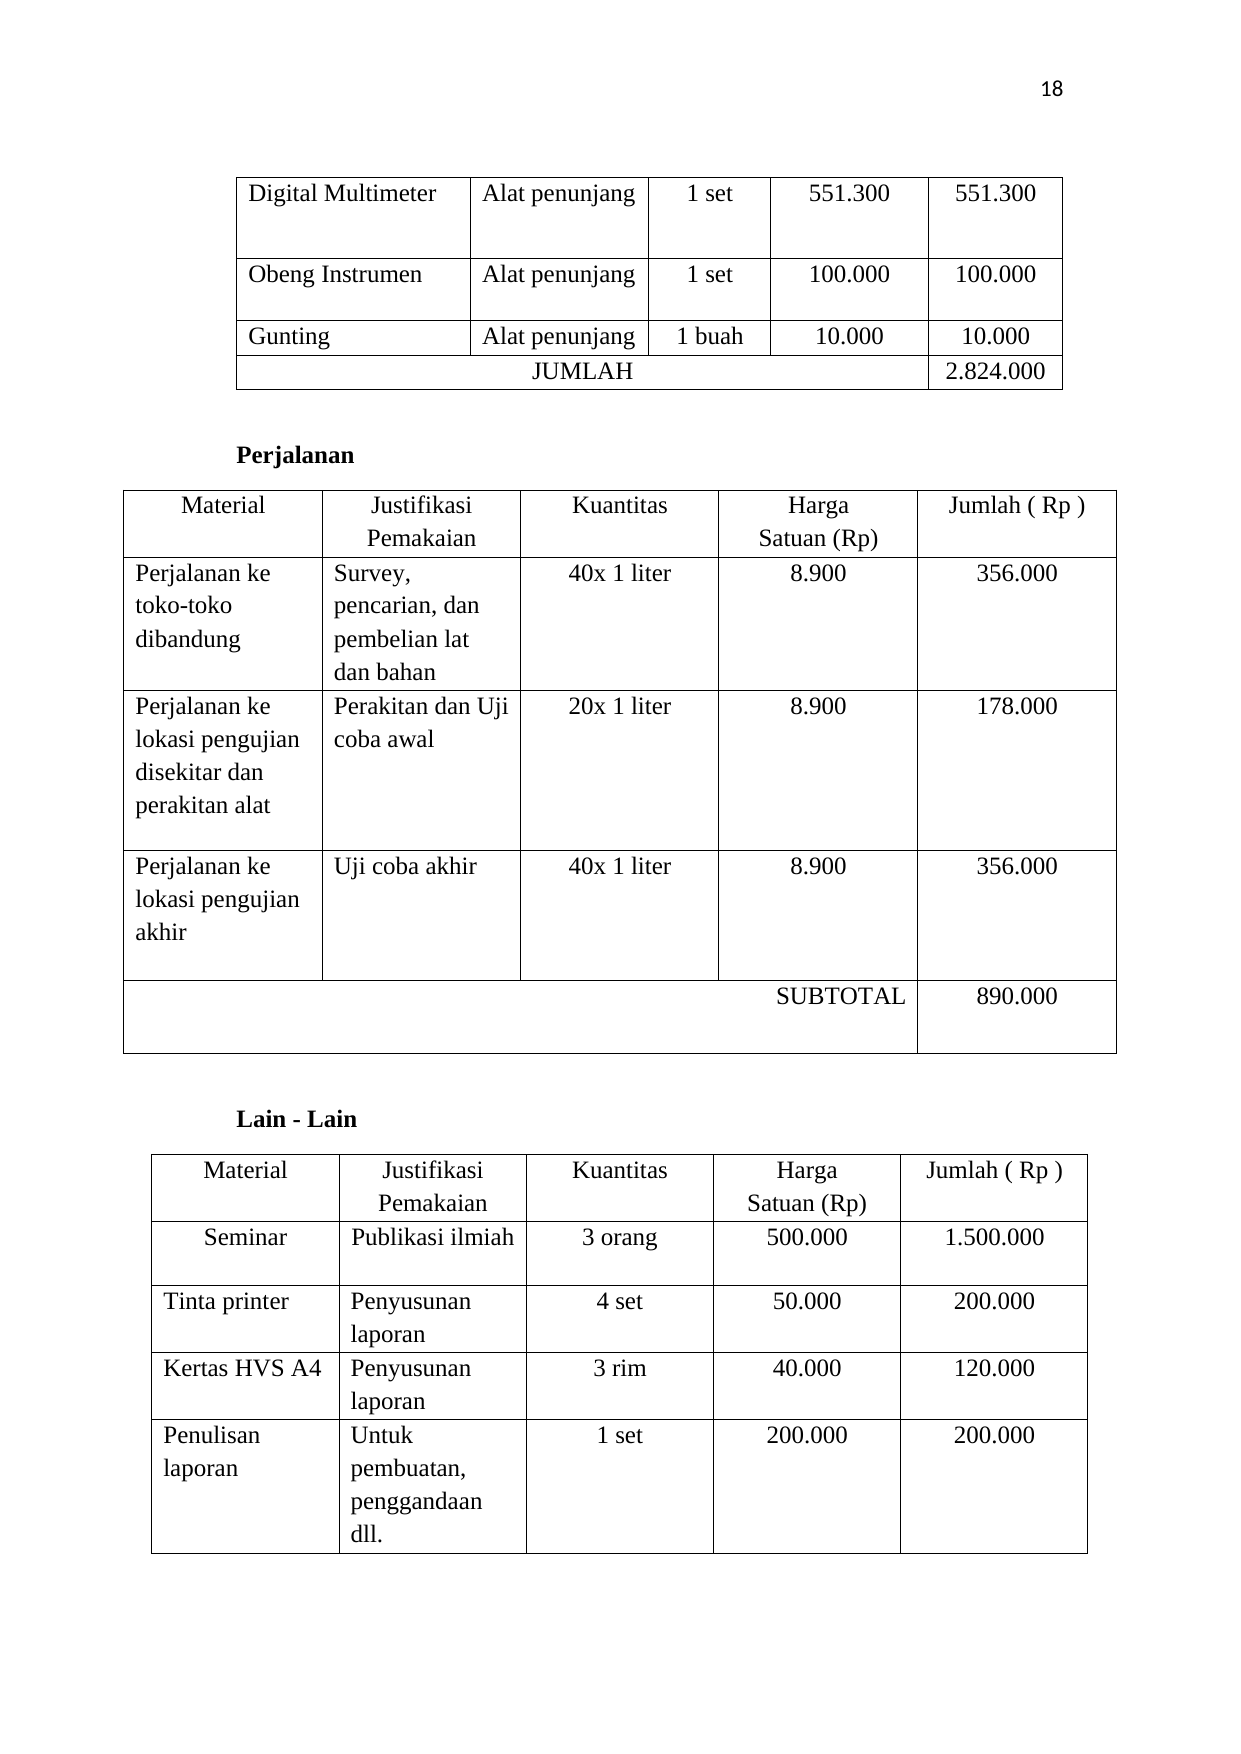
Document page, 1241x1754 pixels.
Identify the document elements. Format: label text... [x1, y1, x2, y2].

table_header Justifikasi Pemakaian [340, 1155, 526, 1221]
table_cell Penyusunan laporan [340, 1286, 526, 1352]
text Perjalanan [236, 440, 1063, 468]
table_cell 8.900 [719, 558, 917, 690]
table_cell 50.000 [714, 1286, 900, 1352]
table_cell Publikasi ilmiah [340, 1222, 526, 1285]
table_cell Alat penunjang [471, 178, 648, 258]
table_cell 500.000 [714, 1222, 900, 1285]
table_cell Alat penunjang [471, 259, 648, 320]
table_cell 1 set [649, 259, 770, 320]
table_cell JUMLAH [237, 356, 928, 389]
table_cell Perakitan dan Uji coba awal [323, 691, 520, 850]
table_cell Gunting [237, 321, 470, 355]
table_cell 120.000 [901, 1353, 1087, 1419]
table_cell Penyusunan laporan [340, 1353, 526, 1419]
table_cell 10.000 [771, 321, 928, 355]
table_cell 356.000 [918, 558, 1116, 690]
table_cell 890.000 [918, 981, 1116, 1053]
table_cell Tinta printer [152, 1286, 339, 1352]
table_cell 551.300 [771, 178, 928, 258]
table_header Justifikasi Pemakaian [323, 491, 520, 557]
table_cell 40x 1 liter [521, 851, 718, 980]
table_cell 551.300 [929, 178, 1062, 258]
table_cell 8.900 [719, 851, 917, 980]
table_cell 356.000 [918, 851, 1116, 980]
table_header Harga Satuan (Rp) [719, 491, 917, 557]
table_cell Kertas HVS A4 [152, 1353, 339, 1419]
table_cell Perjalanan ke lokasi pengujian akhir [124, 851, 322, 980]
table_header Material [152, 1155, 339, 1221]
table_cell 40.000 [714, 1353, 900, 1419]
table_cell Digital Multimeter [237, 178, 470, 258]
table_cell SUBTOTAL [124, 981, 917, 1053]
table_cell 2.824.000 [929, 356, 1062, 389]
table_header Jumlah ( Rp ) [918, 491, 1116, 557]
table_cell Perjalanan ke toko-toko dibandung [124, 558, 322, 690]
table_cell 3 orang [527, 1222, 713, 1285]
table_header Harga Satuan (Rp) [714, 1155, 900, 1221]
table_cell Penulisan laporan [152, 1420, 339, 1552]
table_cell 200.000 [901, 1420, 1087, 1552]
table_header Kuantitas [527, 1155, 713, 1221]
table_cell 20x 1 liter [521, 691, 718, 850]
table_cell 100.000 [771, 259, 928, 320]
table_cell Uji coba akhir [323, 851, 520, 980]
table_cell 100.000 [929, 259, 1062, 320]
table_cell Perjalanan ke lokasi pengujian disekitar dan perakitan alat [124, 691, 322, 850]
table_cell Alat penunjang [471, 321, 648, 355]
table_cell 1 buah [649, 321, 770, 355]
table_cell 200.000 [714, 1420, 900, 1552]
table_header Kuantitas [521, 491, 718, 557]
table_cell Untuk pembuatan, penggandaan dll. [340, 1420, 526, 1552]
table_header Jumlah ( Rp ) [901, 1155, 1087, 1221]
table_cell Obeng Instrumen [237, 259, 470, 320]
text Lain - Lain [236, 1104, 1063, 1133]
table_cell 1 set [527, 1420, 713, 1552]
table_cell 1.500.000 [901, 1222, 1087, 1285]
table_cell 1 set [649, 178, 770, 258]
table_cell 3 rim [527, 1353, 713, 1419]
table_cell Survey, pencarian, dan pembelian lat dan bahan [323, 558, 520, 690]
table_cell 8.900 [719, 691, 917, 850]
table_cell 200.000 [901, 1286, 1087, 1352]
table_cell 178.000 [918, 691, 1116, 850]
table_cell 40x 1 liter [521, 558, 718, 690]
table_header Material [124, 491, 322, 557]
table_cell 10.000 [929, 321, 1062, 355]
table_cell Seminar [152, 1222, 339, 1285]
table_cell 4 set [527, 1286, 713, 1352]
